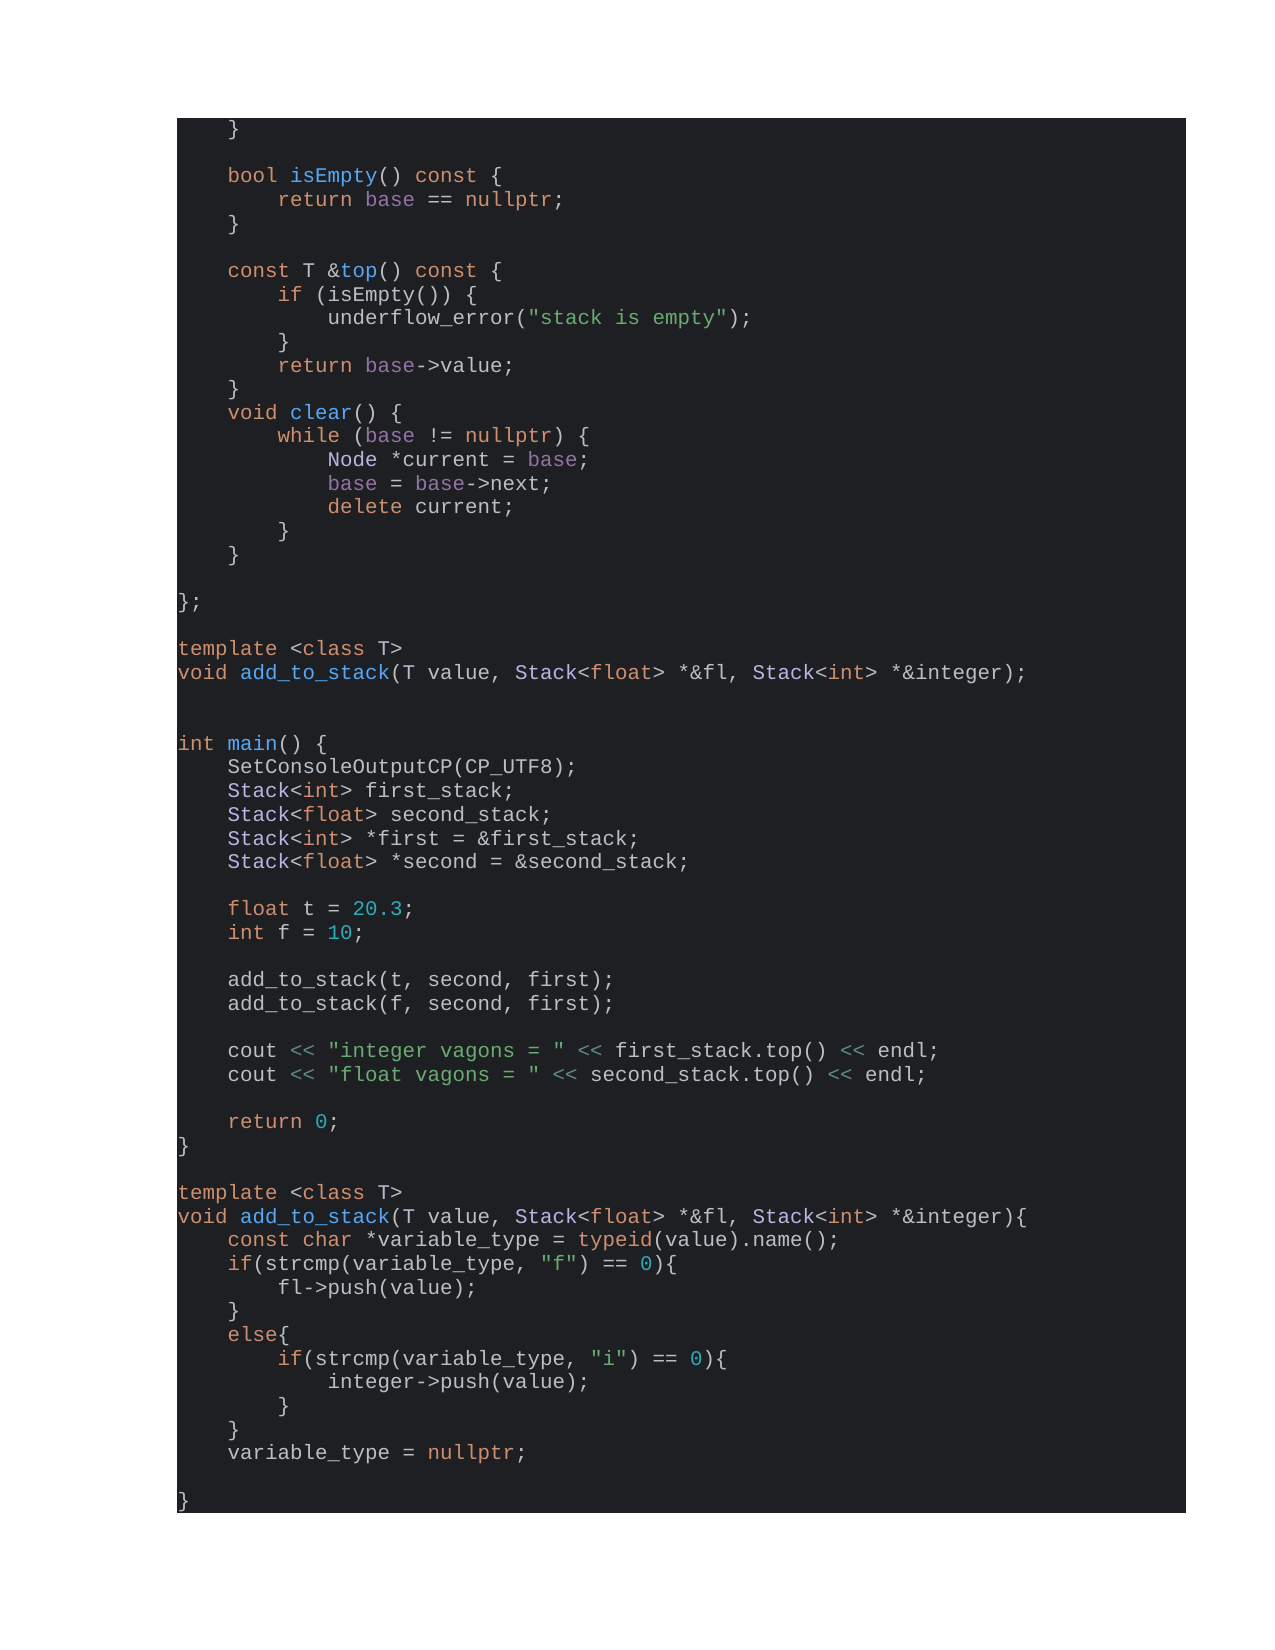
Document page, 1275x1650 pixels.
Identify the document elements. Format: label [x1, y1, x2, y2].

text [177, 118, 1186, 1513]
